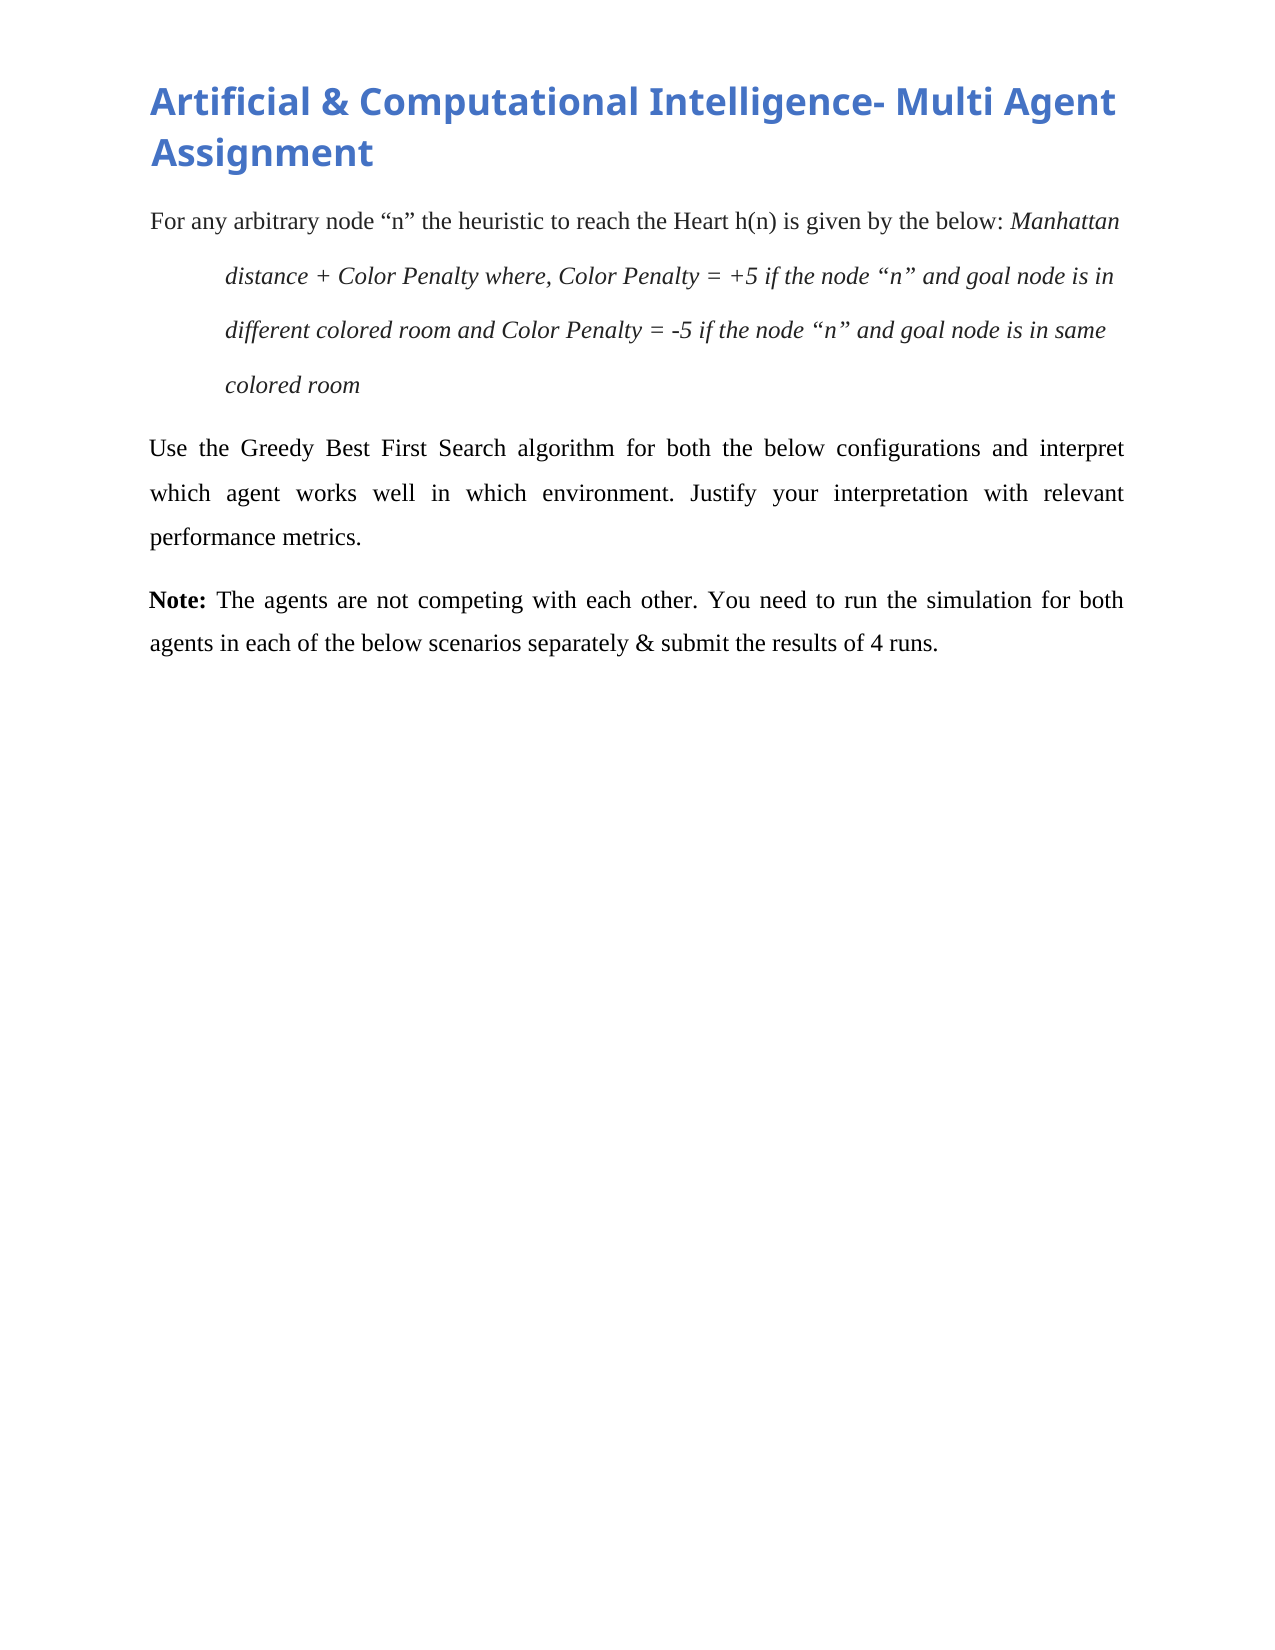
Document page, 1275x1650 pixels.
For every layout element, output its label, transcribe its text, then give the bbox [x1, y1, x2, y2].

text Use the Greedy Best First Search algorithm for both the below configurations and interpret which agent works well in which environment. Justify your interpretation with relevant performance metrics. [148, 433, 1125, 551]
text Note: The agents are not competing with each other. You need to run the simulation for both agents in each of the below scenarios separately & submit the results of 4 runs. [148, 585, 1125, 657]
text For any arbitrary node “n” the heuristic to reach the Heart h(n) is given by the below: Manhattan distance + Color Penalty where, Color Penalty = +5 if the node “n” and goal node is in different colored room and Color Penalty = -5 if the node “n” and goal node is in same colored room [150, 206, 1124, 399]
